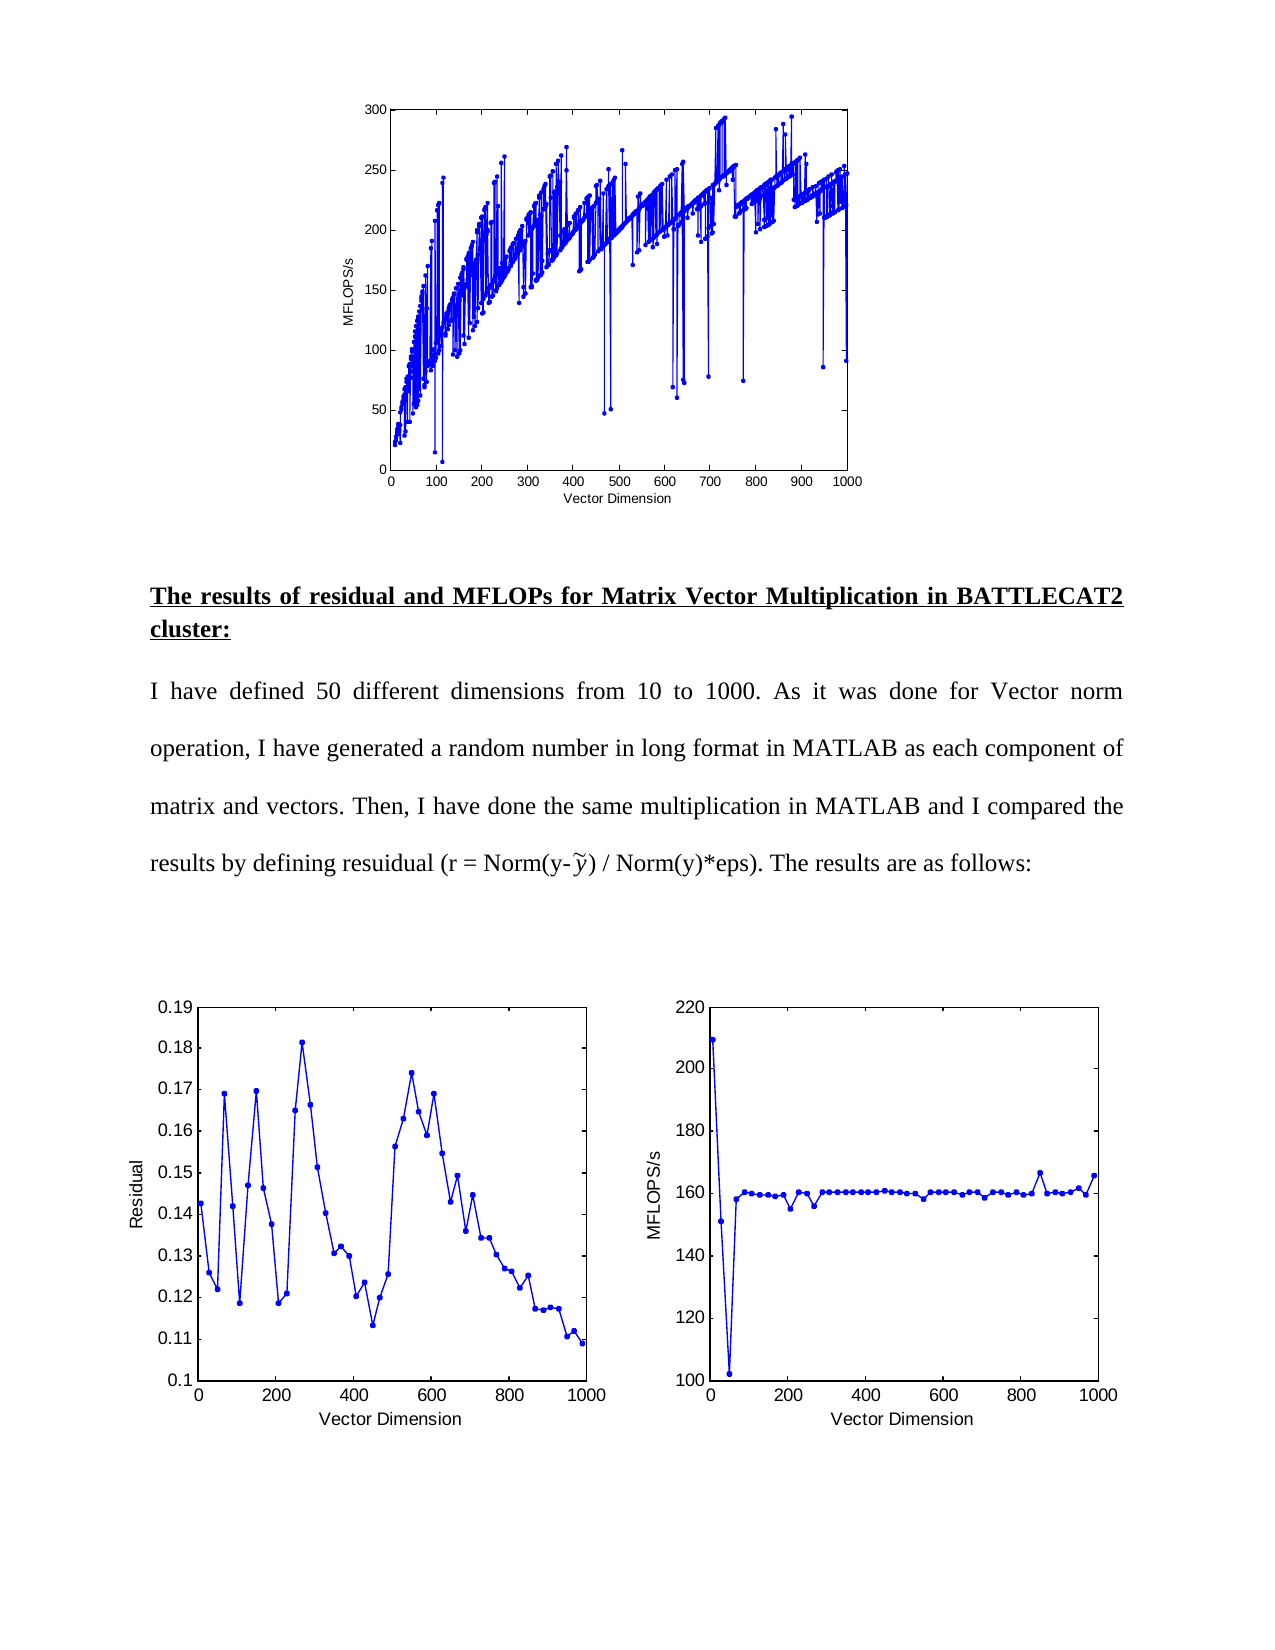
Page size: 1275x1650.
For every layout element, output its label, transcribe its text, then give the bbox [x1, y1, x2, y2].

text The results of residual and MFLOPs for Matrix Vector Multiplication in BATTLECAT2 cluster: [150, 581, 1125, 643]
text I have defined 50 different dimensions from 10 to 1000. As it was done for Vector norm operation, I have generated a random number in long format in MATLAB as each component of matrix and vectors. Then, I have done the same multiplication in MATLAB and I compared the results by defining resuidual (r = Norm(y-) / Norm(y)*eps). The results are as follows: [150, 676, 1125, 877]
